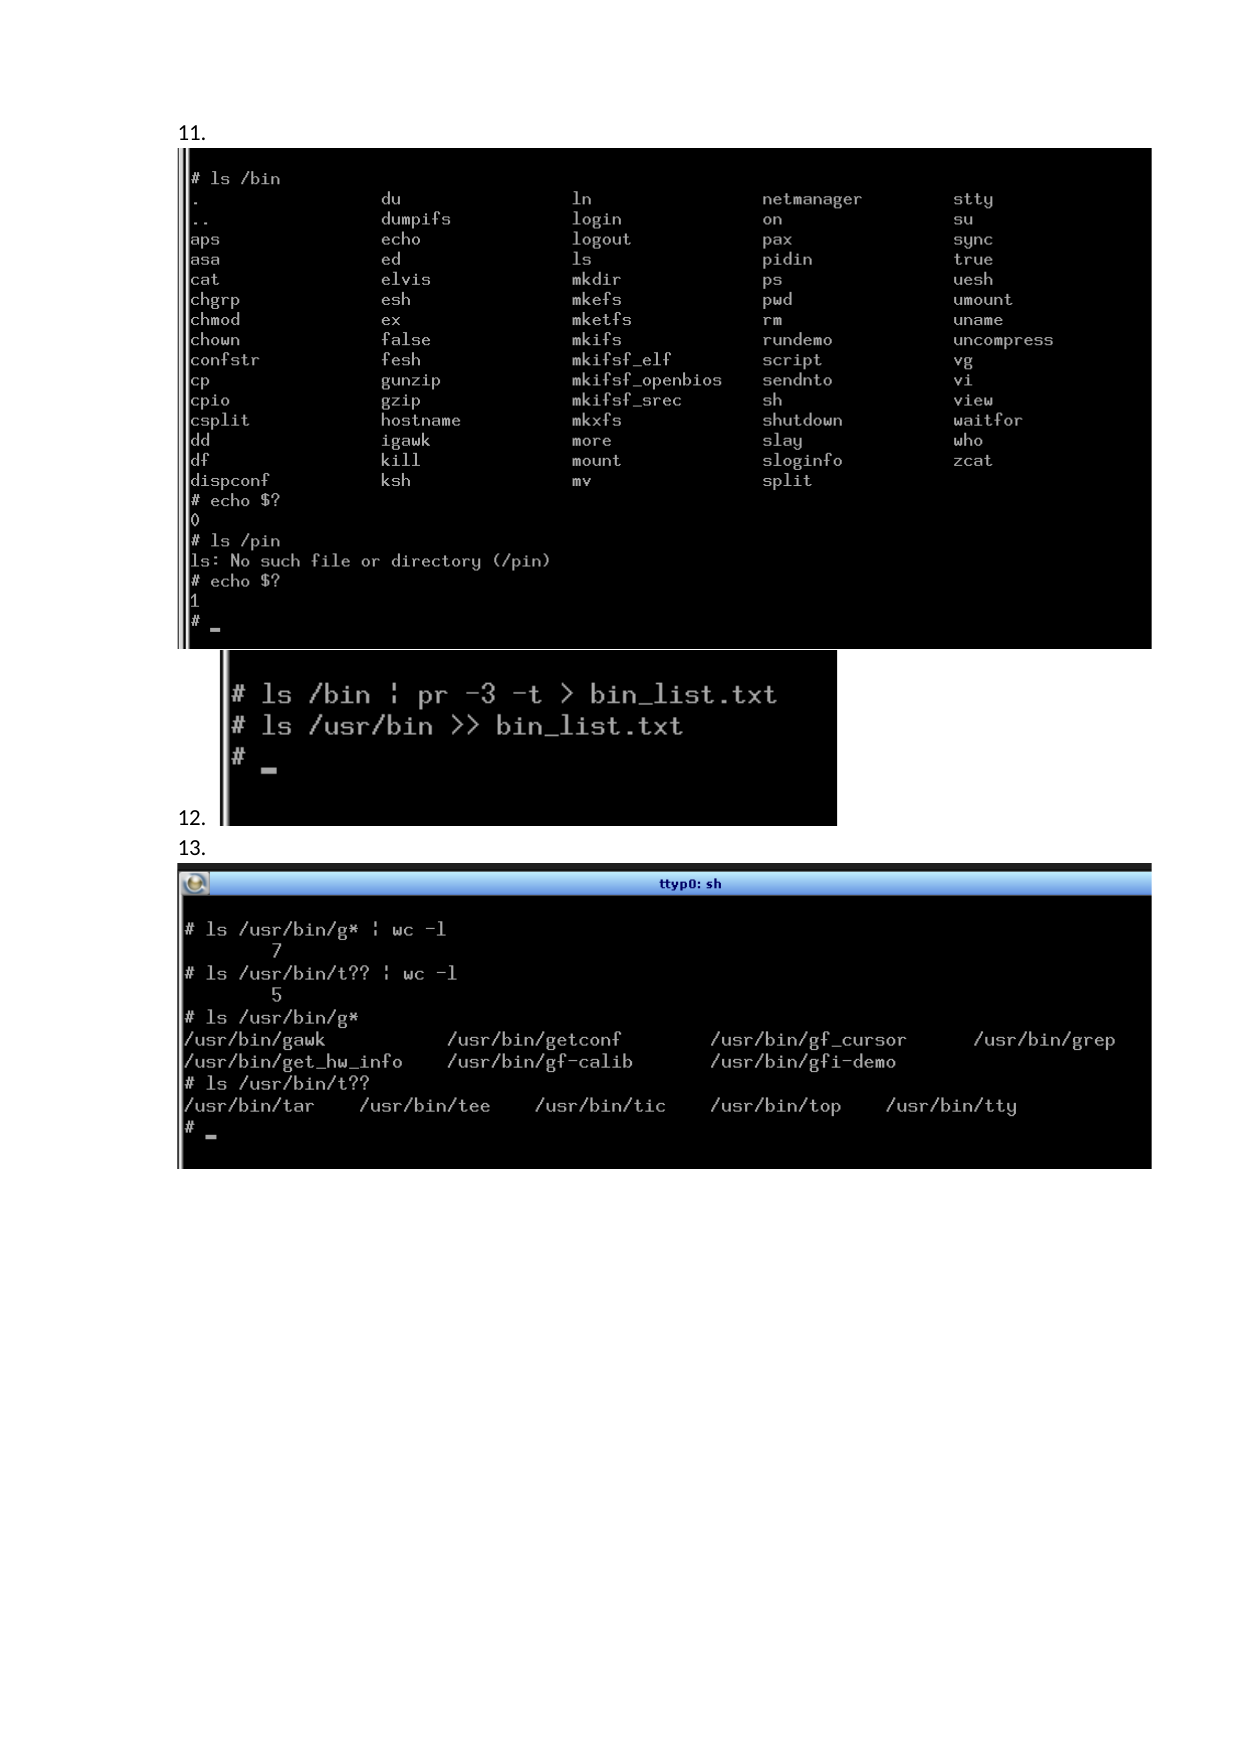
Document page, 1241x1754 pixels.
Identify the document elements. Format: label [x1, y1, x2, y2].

picture [177, 863, 1152, 1169]
picture [177, 148, 1152, 649]
picture [219, 650, 838, 826]
